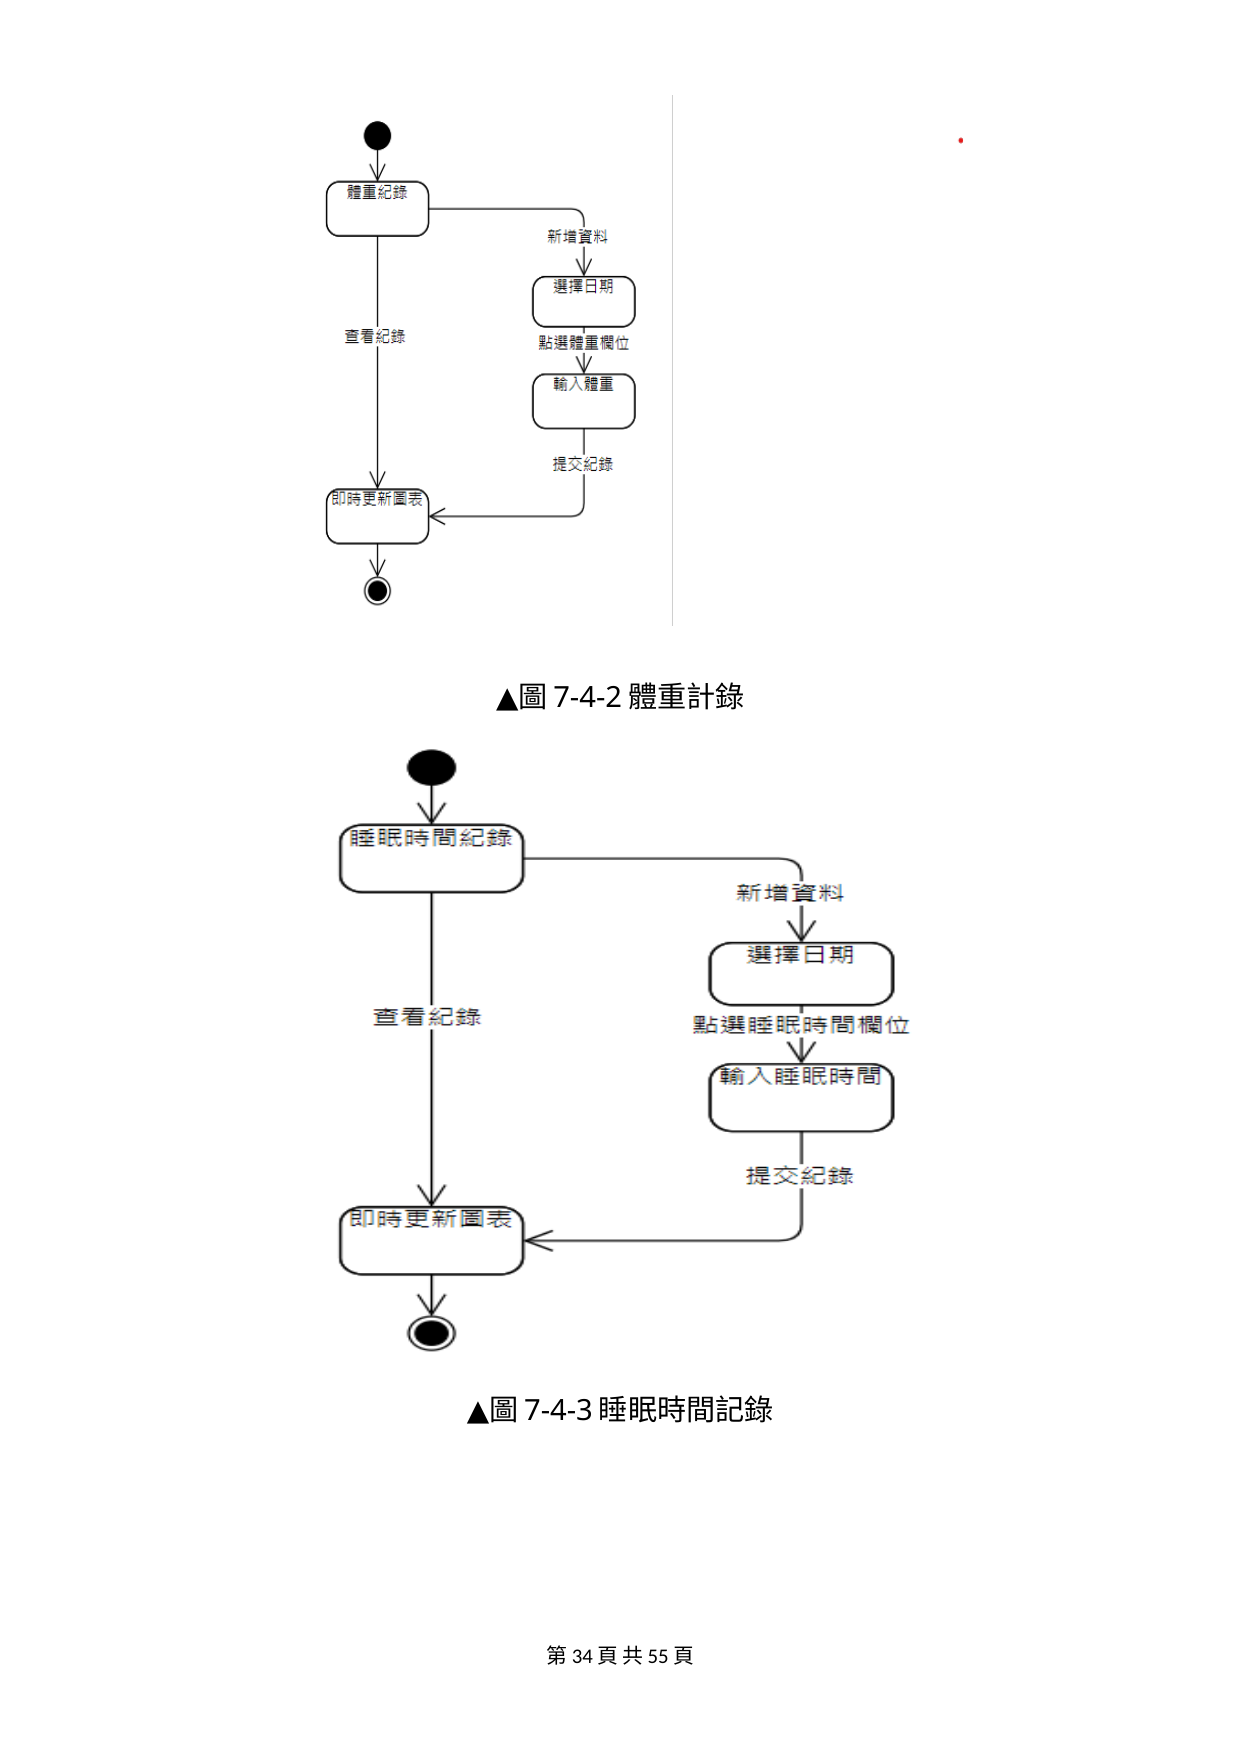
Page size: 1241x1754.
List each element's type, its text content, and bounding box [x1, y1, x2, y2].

text ▲圖7-4-2體重計錄 [89, 658, 1152, 733]
picture [242, 732, 999, 1369]
text ▲圖7-4-3睡眠時間記錄 [89, 1370, 1152, 1445]
picture [277, 95, 964, 626]
